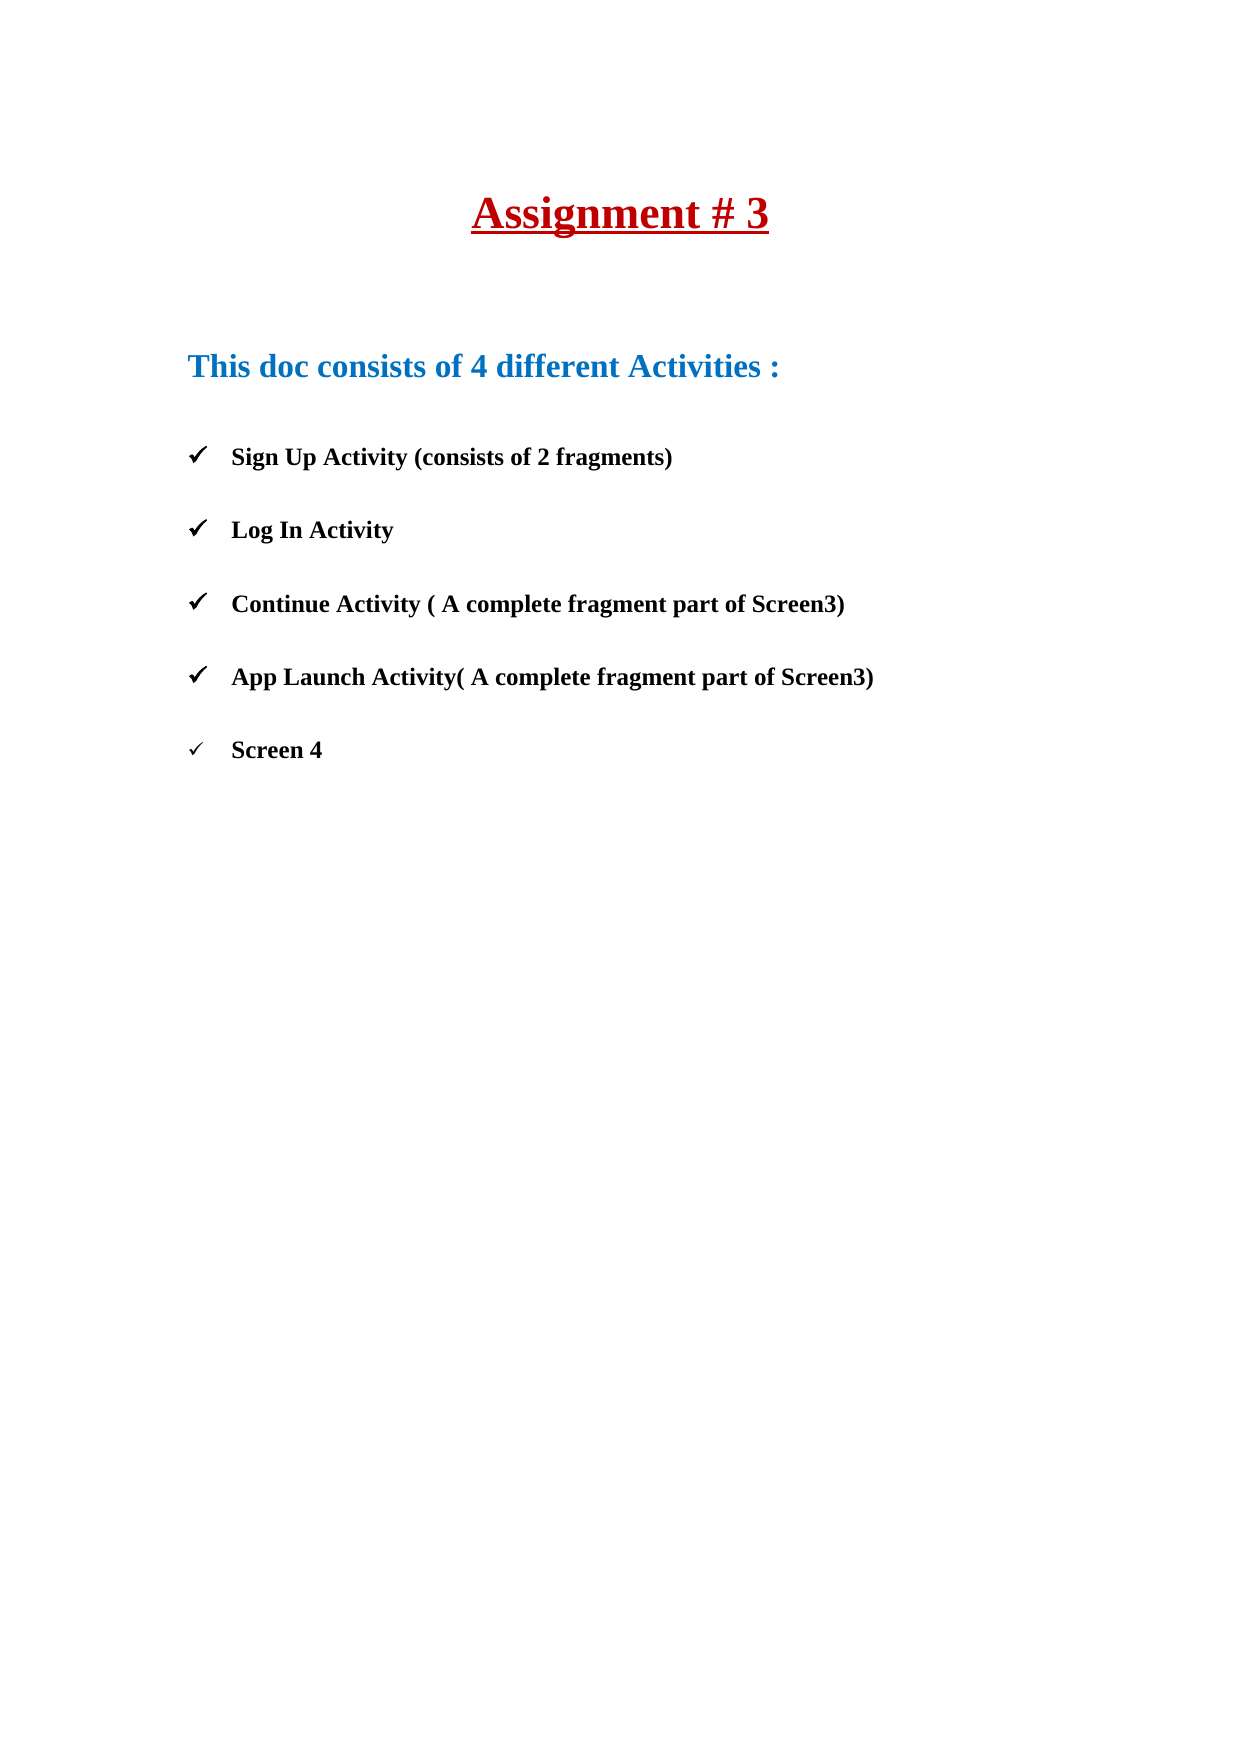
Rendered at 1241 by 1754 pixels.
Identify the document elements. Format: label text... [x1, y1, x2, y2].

subtitle App Launch Activity( A complete fragment part of Screen3) [187, 662, 1053, 691]
subtitle Assignment # 3 [187, 185, 1053, 238]
subtitle Log In Activity [187, 516, 1053, 544]
subtitle Continue Activity ( A complete fragment part of Screen3) [187, 589, 1053, 618]
list Screen 4 [187, 736, 1053, 764]
subtitle Sign Up Activity (consists of 2 fragments) [187, 442, 1053, 471]
subtitle This doc consists of 4 different Activities : [187, 347, 1053, 385]
